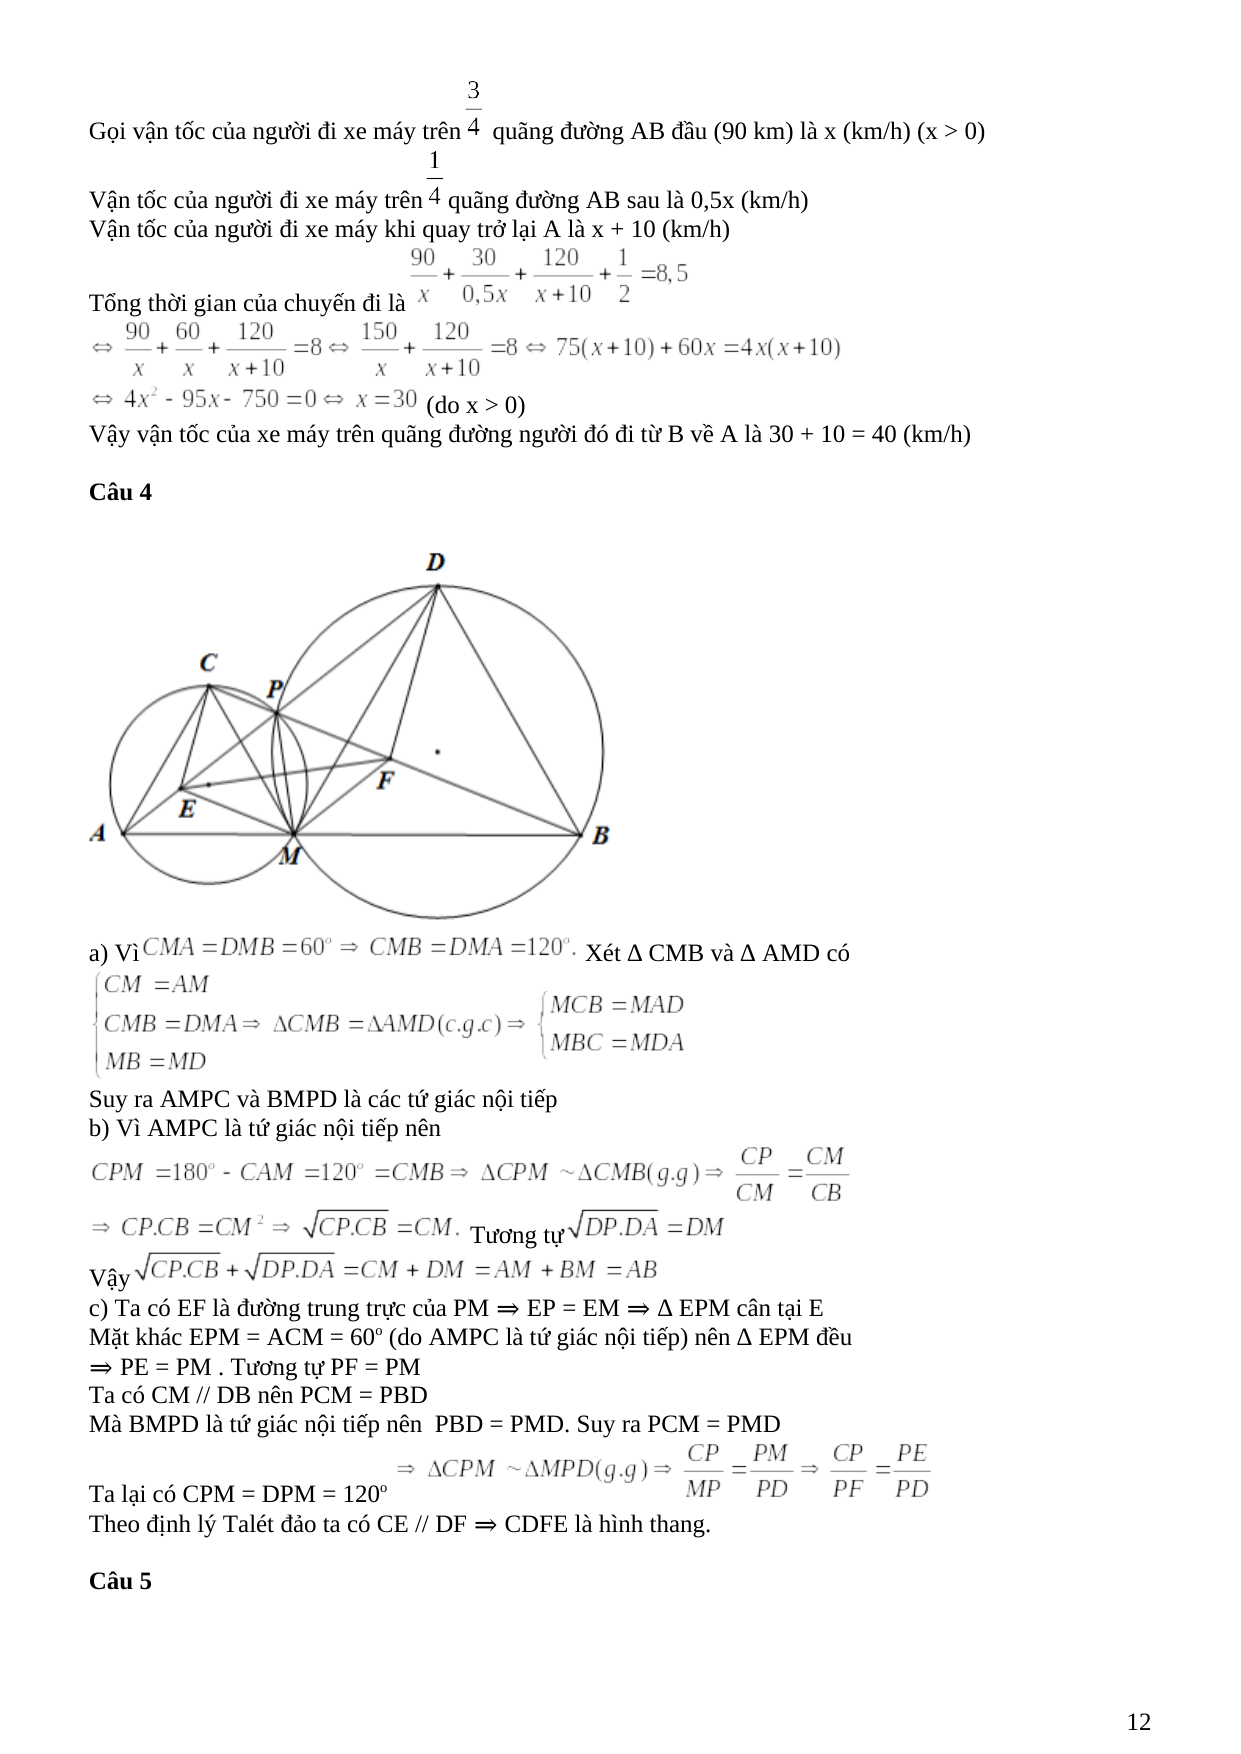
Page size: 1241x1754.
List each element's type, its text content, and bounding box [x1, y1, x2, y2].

text Tương tự [89, 1206, 1152, 1248]
text Vậy [89, 1248, 1152, 1291]
text Theo định lý Talét đảo ta có CE // DF ⇒ CDFE là hình thang. [89, 1507, 1152, 1538]
text Vận tốc của người đi xe máy trênquãng đường AB sau là 0,5x (km/h) [89, 144, 1152, 214]
text Mặt khác EPM = ACM = 60o (do AMPC là tứ giác nội tiếp) nên ∆ EPM đều [89, 1322, 1152, 1350]
text c) Ta có EF là đường trung trực của PM ⇒ EP = EM ⇒ ∆ EPM cân tại E [89, 1291, 1152, 1322]
text Vận tốc của người đi xe máy khi quay trở lại A là x + 10 (km/h) [89, 214, 1152, 243]
text Gọi vận tốc của người đi xe máy trên quãng đường AB đầu (90 km) là x (km/h) (x > 0) [89, 75, 1152, 144]
text Tổng thời gian của chuyến đi là [89, 243, 1152, 317]
text Câu 5 [89, 1566, 1152, 1595]
text Câu 4 [89, 477, 1152, 505]
text Mà BMPD là tứ giác nội tiếp nên PBD = PMD. Suy ra PCM = PMD [89, 1409, 1152, 1438]
text Vậy vận tốc của xe máy trên quãng đường người đó đi từ B về A là 30 + 10 = 40 (km/h) [89, 419, 1152, 448]
text a) Vì Xét ∆ CMB và ∆ AMD có [89, 928, 1152, 967]
picture [88, 505, 613, 929]
text ⇒ PE = PM . Tương tự PF = PM [89, 1350, 1152, 1381]
text (do x > 0) [89, 381, 1152, 419]
text Ta có CM // DB nên PCM = PBD [89, 1381, 1152, 1409]
text b) Vì AMPC là tứ giác nội tiếp nên [89, 1113, 1152, 1141]
text Ta lại có CPM = DPM = 120o [89, 1438, 1152, 1507]
text Suy ra AMPC và BMPD là các tứ giác nội tiếp [89, 1084, 1152, 1113]
